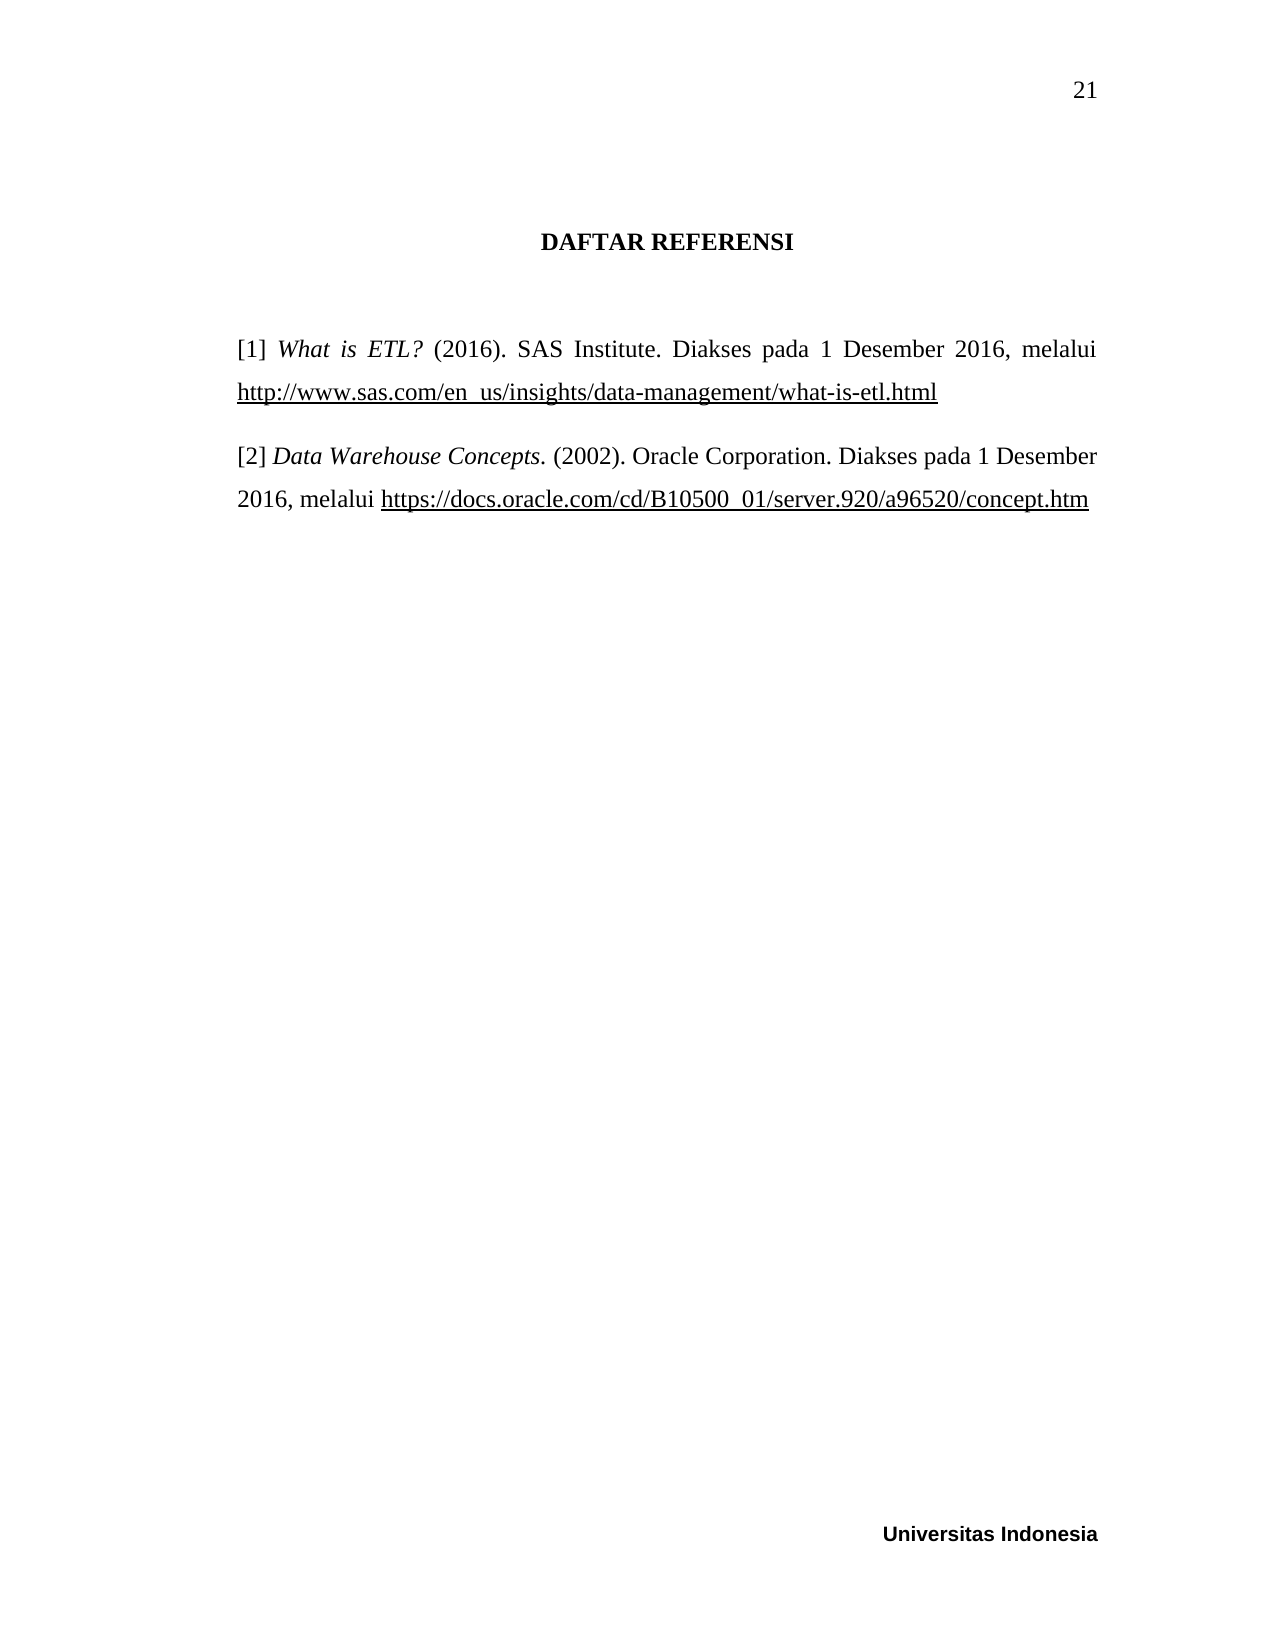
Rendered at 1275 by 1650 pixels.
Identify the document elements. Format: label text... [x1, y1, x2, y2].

text [1] What is ETL? (2016). SAS Institute. Diakses pada 1 Desember 2016, melalui http://www.sas.com/en_us/insights/data-management/what-is-etl.html [237, 334, 1098, 406]
text [2] Data Warehouse Concepts. (2002). Oracle Corporation. Diakses pada 1 Desember 2016, melalui https://docs.oracle.com/cd/B10500_01/server.920/a96520/concept.htm [237, 441, 1098, 513]
subtitle DAFTAR REFERENSI [237, 227, 1098, 256]
